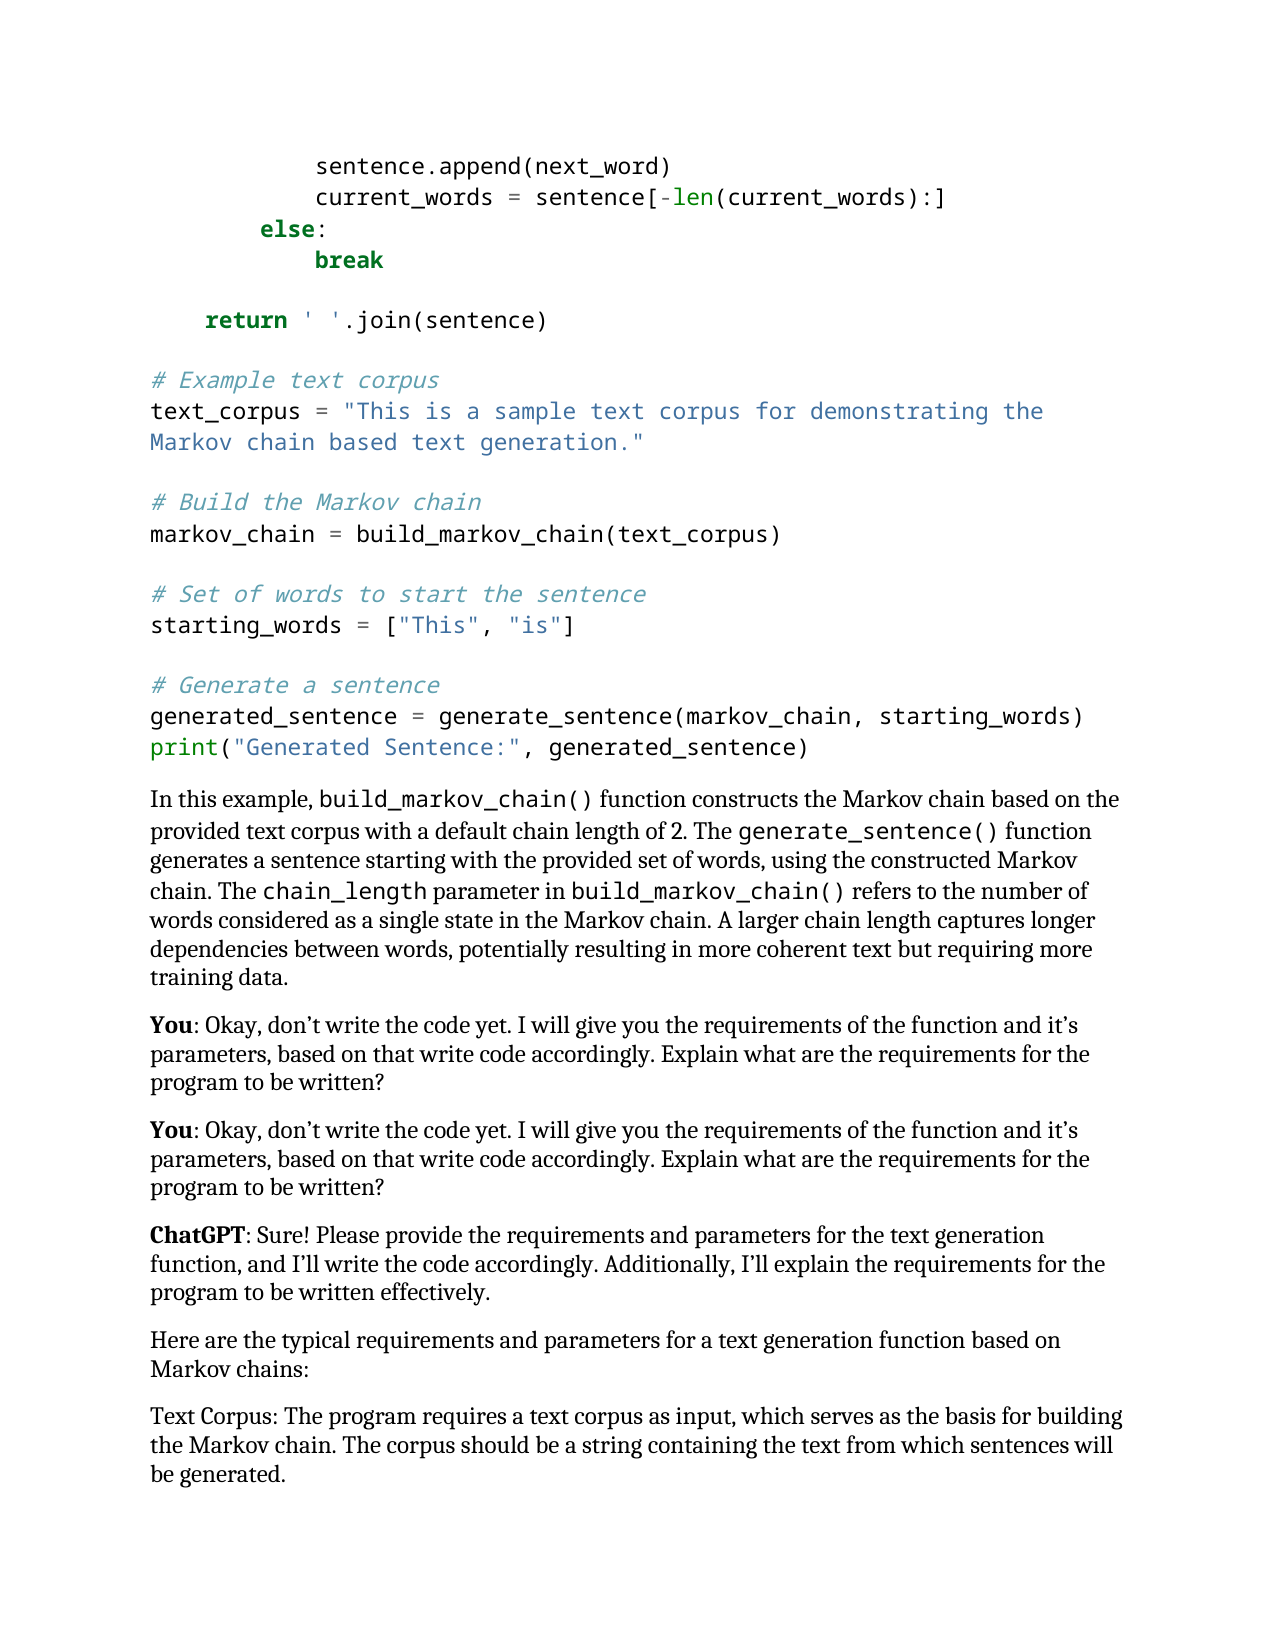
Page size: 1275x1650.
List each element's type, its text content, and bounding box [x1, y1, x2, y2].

text You: Okay, don’t write the code yet. I will give you the requirements of the function and it’s parameters, based on that write code accordingly. Explain what are the requirements for the program to be written? [150, 1011, 1125, 1097]
text Here are the typical requirements and parameters for a text generation function based on Markov chains: [150, 1326, 1125, 1383]
text In this example, build_markov_chain() function constructs the Markov chain based on the provided text corpus with a default chain length of 2. The generate_sentence() function generates a sentence starting with the provided set of words, using the constructed Markov chain. The chain_length parameter in build_markov_chain() refers to the number of words considered as a single state in the Markov chain. A larger chain length captures longer dependencies between words, potentially resulting in more coherent text but requiring more training data. [150, 783, 1125, 992]
text Text Corpus: The program requires a text corpus as input, which serves as the basis for building the Markov chain. The corpus should be a string containing the text from which sentences will be generated. [150, 1402, 1125, 1488]
text ChatGPT: Sure! Please provide the requirements and parameters for the text generation function, and I’ll write the code accordingly. Additionally, I’ll explain the requirements for the program to be written effectively. [150, 1221, 1125, 1307]
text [150, 150, 1125, 762]
text You: Okay, don’t write the code yet. I will give you the requirements of the function and it’s parameters, based on that write code accordingly. Explain what are the requirements for the program to be written? [150, 1116, 1125, 1202]
